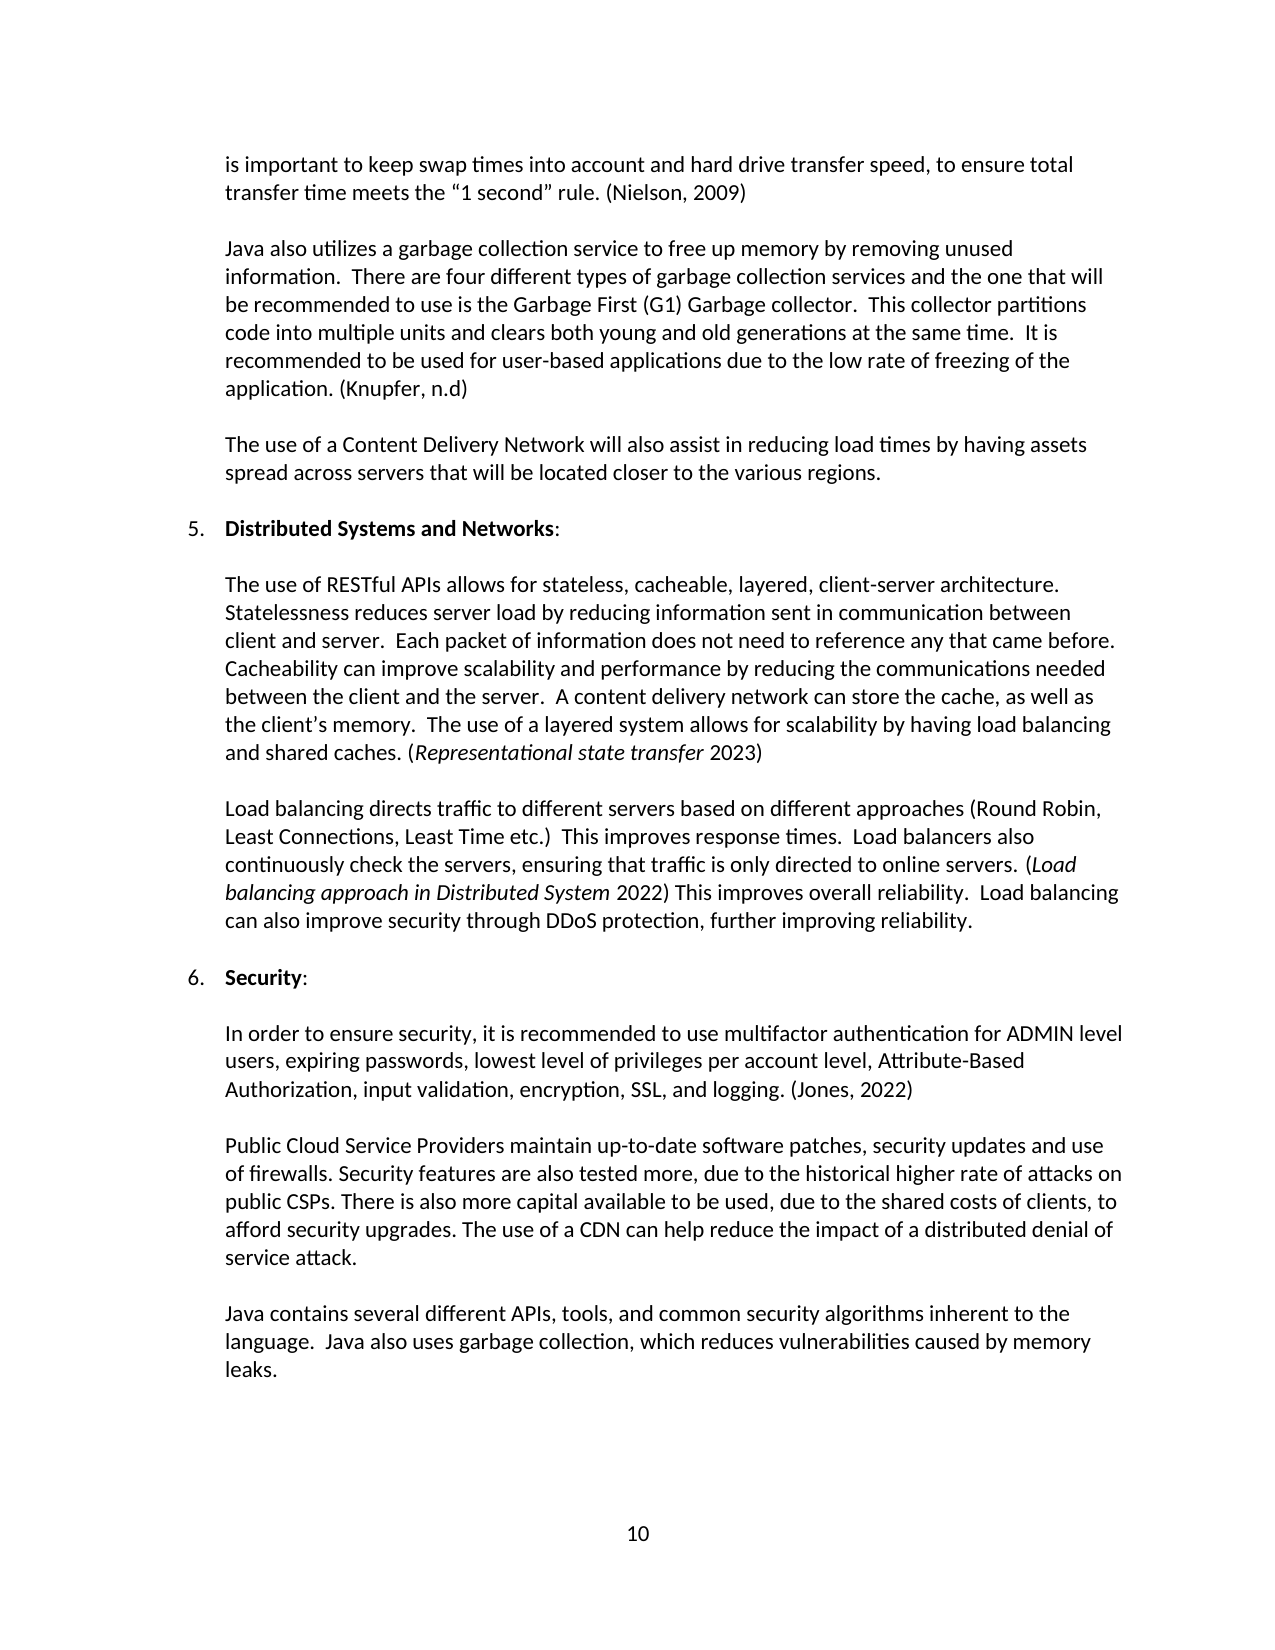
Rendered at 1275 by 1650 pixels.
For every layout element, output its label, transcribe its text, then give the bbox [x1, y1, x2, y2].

text In order to ensure security, it is recommended to use multifactor authentication for ADMIN level users, expiring passwords, lowest level of privileges per account level, Attribute-Based Authorization, input validation, encryption, SSL, and logging. (Jones, 2022) [225, 1019, 1125, 1103]
text Public Cloud Service Providers maintain up-to-date software patches, security updates and use of firewalls. Security features are also tested more, due to the historical higher rate of attacks on public CSPs. There is also more capital available to be used, due to the shared costs of clients, to afford security upgrades. The use of a CDN can help reduce the impact of a distributed denial of service attack. [225, 1131, 1125, 1271]
text The use of a Content Delivery Network will also assist in reducing load times by having assets spread across servers that will be located closer to the various regions. [225, 430, 1125, 486]
text Load balancing directs traffic to different servers based on different approaches (Round Robin, Least Connections, Least Time etc.) This improves response times. Load balancers also continuously check the servers, ensuring that traffic is only directed to online servers. (Load balancing approach in Distributed System 2022) This improves overall reliability. Load balancing can also improve security through DDoS protection, further improving reliability. [225, 794, 1125, 934]
text Java contains several different APIs, tools, and common security algorithms inherent to the language. Java also uses garbage collection, which reduces vulnerabilities caused by memory leaks. [225, 1299, 1125, 1383]
list Distributed Systems and Networks: [187, 514, 1125, 542]
text The use of RESTful APIs allows for stateless, cacheable, layered, client-server architecture. [225, 570, 1125, 598]
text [225, 150, 1125, 206]
text Statelessness reduces server load by reducing information sent in communication between client and server. Each packet of information does not need to reference any that came before. Cacheability can improve scalability and performance by reducing the communications needed between the client and the server. A content delivery network can store the cache, as well as the client’s memory. The use of a layered system allows for scalability by having load balancing and shared caches. (Representational state transfer 2023) [225, 598, 1125, 766]
text Java also utilizes a garbage collection service to free up memory by removing unused information. There are four different types of garbage collection services and the one that will be recommended to use is the Garbage First (G1) Garbage collector. This collector partitions code into multiple units and clears both young and old generations at the same time. It is recommended to be used for user-based applications due to the low rate of freezing of the application. (Knupfer, n.d) [225, 234, 1125, 402]
list Security: [187, 963, 1125, 991]
